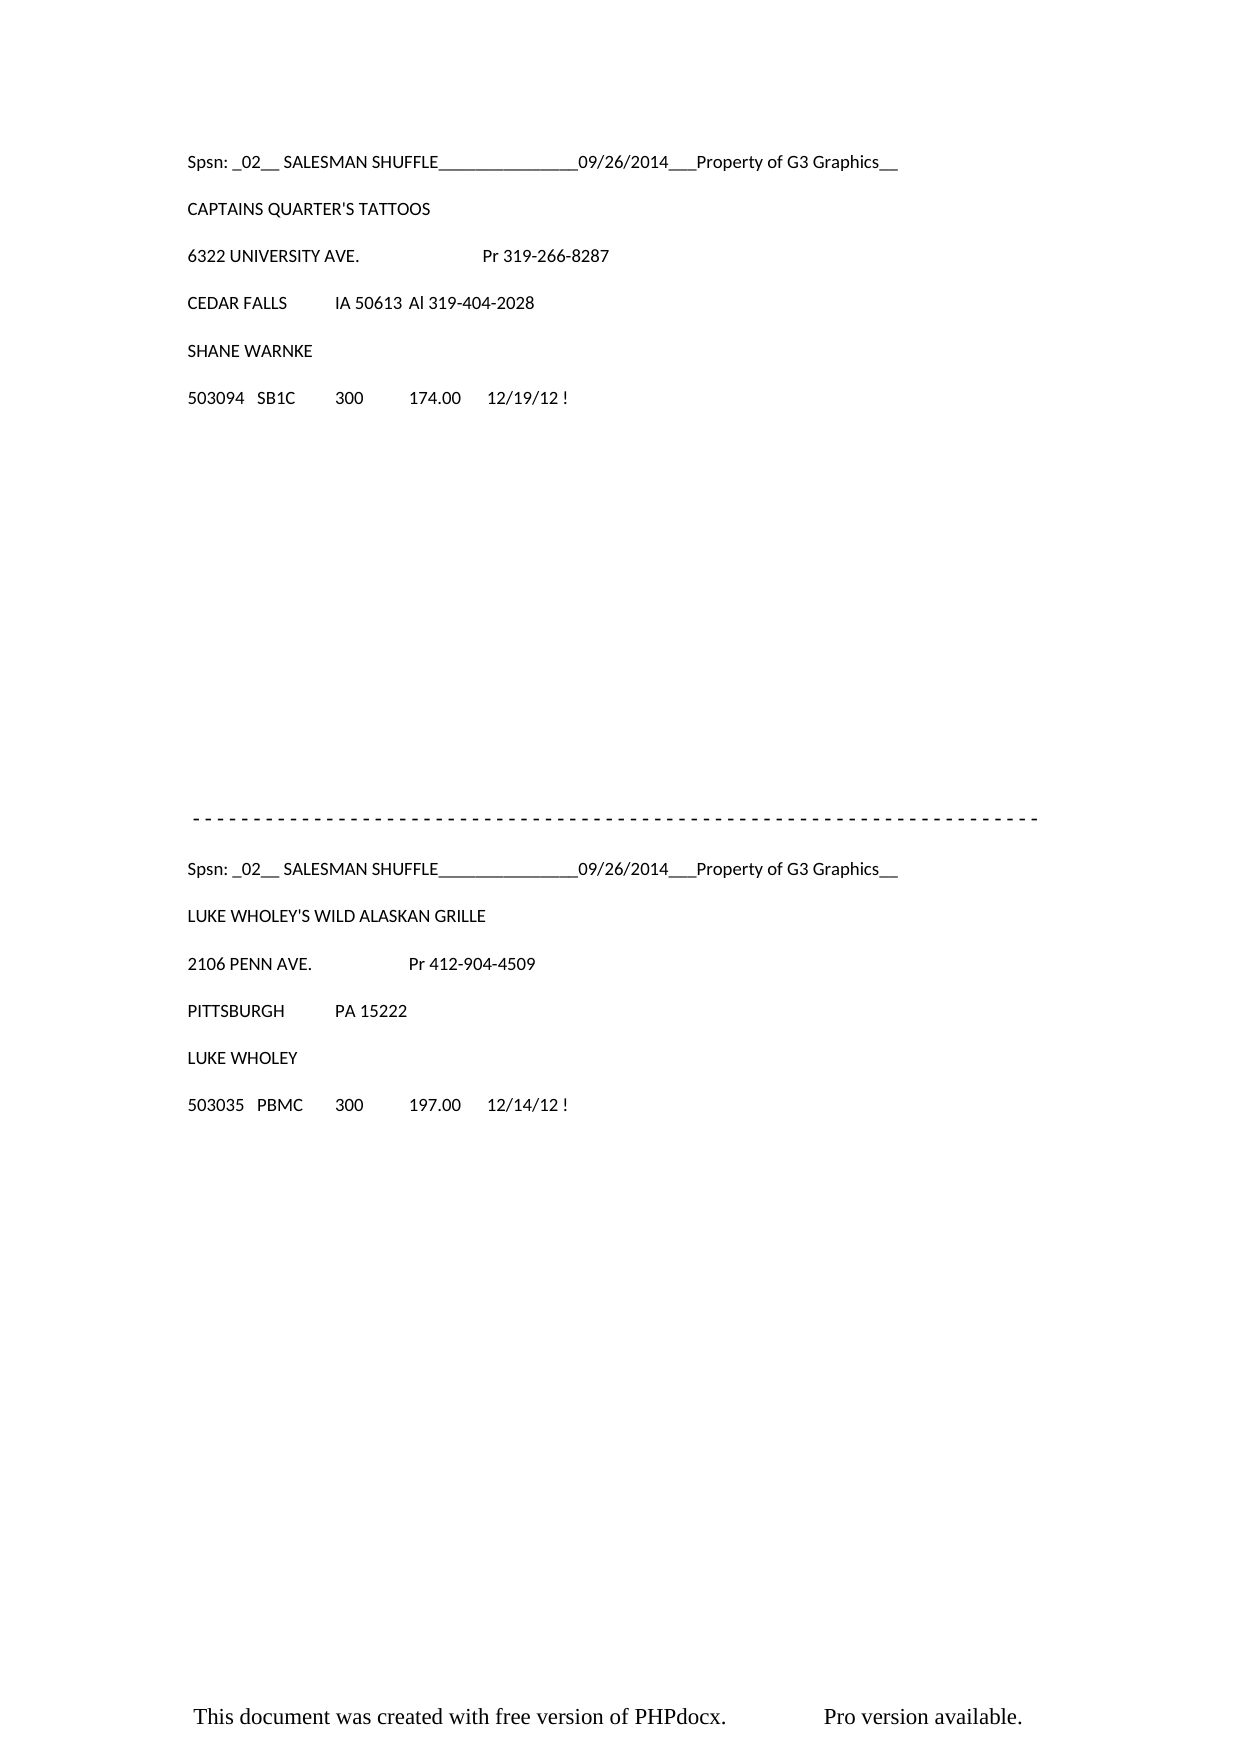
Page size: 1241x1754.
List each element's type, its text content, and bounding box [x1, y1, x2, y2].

text LUKE WHOLEY'S WILD ALASKAN GRILLE [187, 904, 1053, 927]
text 503094 SB1C 300 174.00 12/19/12 ! [187, 386, 1053, 409]
text 6322 UNIVERSITY AVE. Pr 319-266-8287 [187, 244, 1053, 267]
text LUKE WHOLEY [187, 1046, 1053, 1069]
text Spsn: _02__ SALESMAN SHUFFLE_______________09/26/2014___Property of G3 Graphics__ [187, 150, 1053, 173]
text CEDAR FALLS IA 50613 Al 319-404-2028 [187, 292, 1053, 314]
text Spsn: _02__ SALESMAN SHUFFLE_______________09/26/2014___Property of G3 Graphics__ [187, 857, 1053, 880]
text - - - - - - - - - - - - - - - - - - - - - - - - - - - - - - - - - - - - - - - - - - - - - - - - - - - - - - - - - - - - - - - - - - - - - - [187, 804, 1053, 832]
text 503035 PBMC 300 197.00 12/14/12 ! [187, 1093, 1053, 1116]
text 2106 PENN AVE. Pr 412-904-4509 [187, 952, 1053, 974]
text PITTSBURGH PA 15222 [187, 999, 1053, 1022]
text SHANE WARNKE [187, 339, 1053, 362]
text CAPTAINS QUARTER'S TATTOOS [187, 197, 1053, 220]
